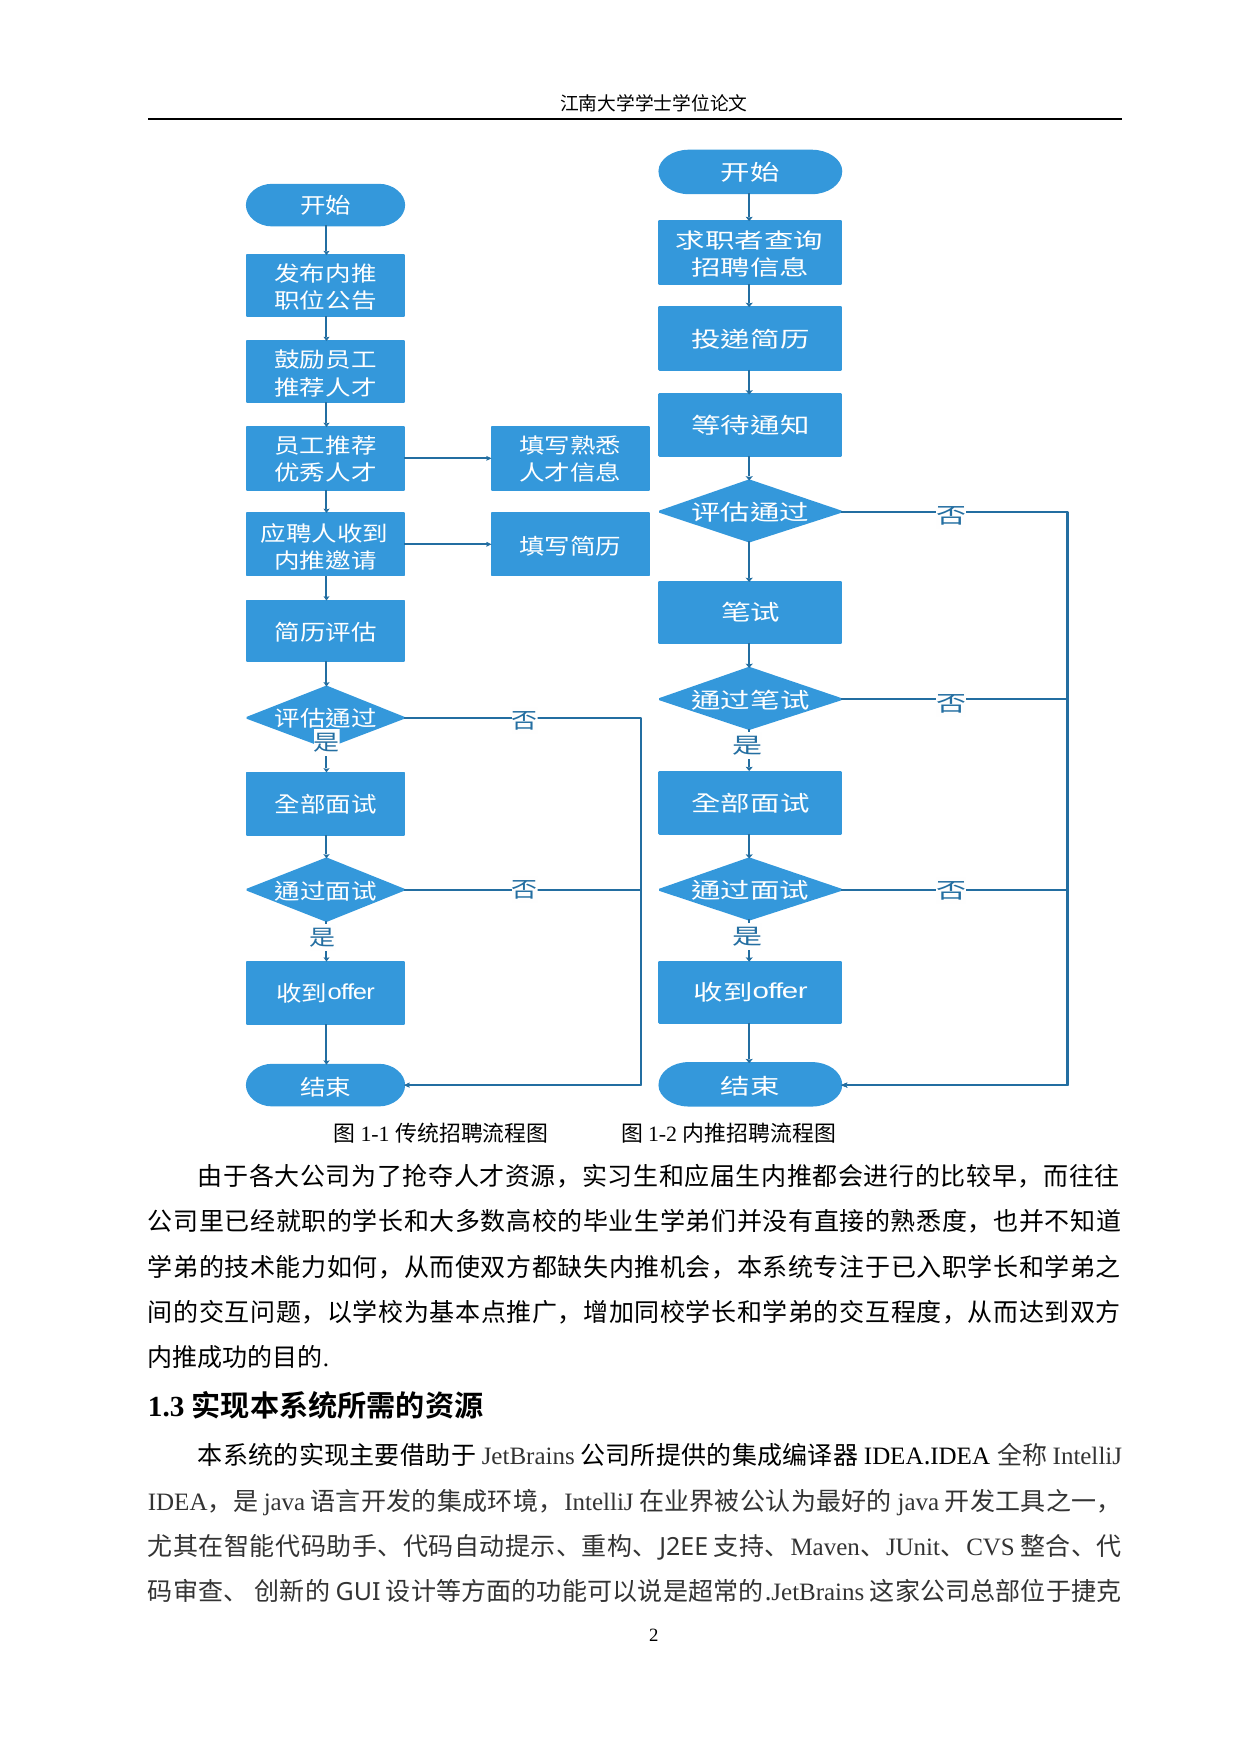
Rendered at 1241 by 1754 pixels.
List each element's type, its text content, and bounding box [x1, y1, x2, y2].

subtitle 实现本系统所需的资源 [148, 1383, 1122, 1425]
text 由于各大公司为了抢夺人才资源，实习生和应届生内推都会进行的比较早，而往往公司里已经就职的学长和大多数高校的毕业生学弟们并没有直接的熟悉度，也并不知道学弟的技术能力如何，从而使双方都缺失内推机会，本系统专注于已入职学长和学弟之间的交互问题，以学校为基本点推广，增加同校学长和学弟的交互程度，从而达到双方内推成功的目的. [148, 1156, 1122, 1374]
text 图 1-1 传统招聘流程图 图 1-2 内推招聘流程图 [148, 1116, 1122, 1147]
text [148, 1561, 1122, 1608]
